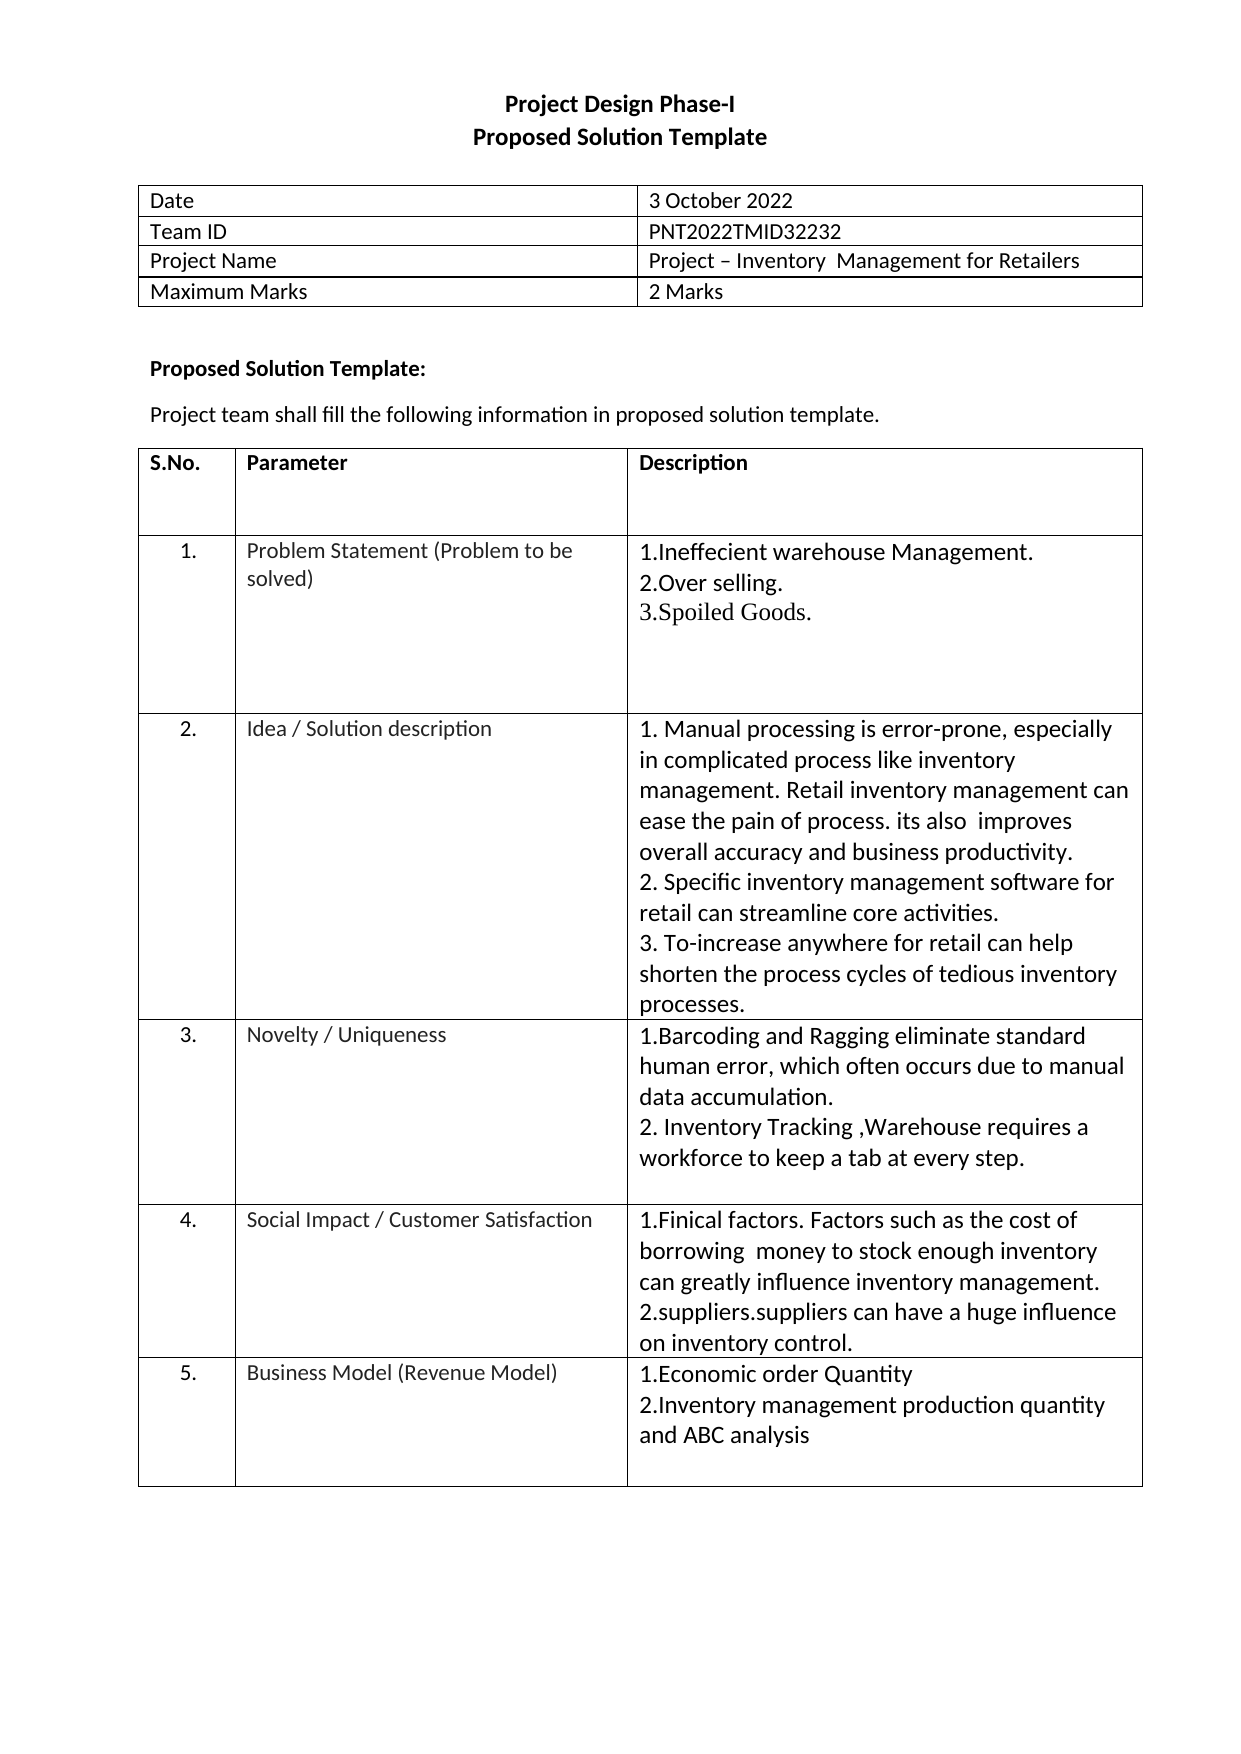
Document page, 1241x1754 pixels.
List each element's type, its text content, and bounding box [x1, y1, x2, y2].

table_cell [139, 536, 235, 713]
text Project Design Phase-I [150, 89, 1090, 119]
table_cell Novelty / Uniqueness [236, 1020, 627, 1204]
text Proposed Solution Template: [150, 354, 1090, 382]
table_cell Project – Inventory Management for Retailers [638, 246, 1142, 276]
table_cell 1.Ineffecient warehouse Management. 2.Over selling. 3.Spoiled Goods. [628, 536, 1142, 713]
table_cell 1.Barcoding and Ragging eliminate standard human error, which often occurs due to manual data accumulation. 2. Inventory Tracking ,Warehouse requires a workforce to keep a tab at every step. [628, 1020, 1142, 1204]
table_cell Idea / Solution description [236, 714, 627, 1019]
table_header Description [628, 449, 1142, 535]
table_cell 1. Manual processing is error-prone, especially in complicated process like inventory management. Retail inventory management can ease the pain of process. its also improves overall accuracy and business productivity. 2. Specific inventory management software for retail can streamline core activities. 3. To-increase anywhere for retail can help shorten the process cycles of tedious inventory processes. [628, 714, 1142, 1019]
text Project team shall fill the following information in proposed solution template. [150, 401, 1090, 428]
table_cell [139, 1020, 235, 1204]
table_header Date [139, 186, 637, 216]
table_cell [139, 714, 235, 1019]
table_header S.No. [139, 449, 235, 535]
table_cell 2 Marks [638, 278, 1142, 306]
table_cell Social Impact / Customer Satisfaction [236, 1205, 627, 1357]
text Proposed Solution Template [150, 122, 1090, 152]
table_cell [139, 1205, 235, 1357]
table_cell [139, 1358, 235, 1486]
table_cell Problem Statement (Problem to be solved) [236, 536, 627, 713]
table_cell 1.Finical factors. Factors such as the cost of borrowing money to stock enough inventory can greatly influence inventory management. 2.suppliers.suppliers can have a huge influence on inventory control. [628, 1205, 1142, 1357]
table_cell Team ID [139, 217, 637, 245]
table_header Parameter [236, 449, 627, 535]
table_cell PNT2022TMID32232 [638, 217, 1142, 245]
table_cell Maximum Marks [139, 278, 637, 306]
table_cell Project Name [139, 246, 637, 276]
table_cell 1.Economic order Quantity 2.Inventory management production quantity and ABC analysis [628, 1358, 1142, 1486]
table_cell Business Model (Revenue Model) [236, 1358, 627, 1486]
table_header 3 October 2022 [638, 186, 1142, 216]
